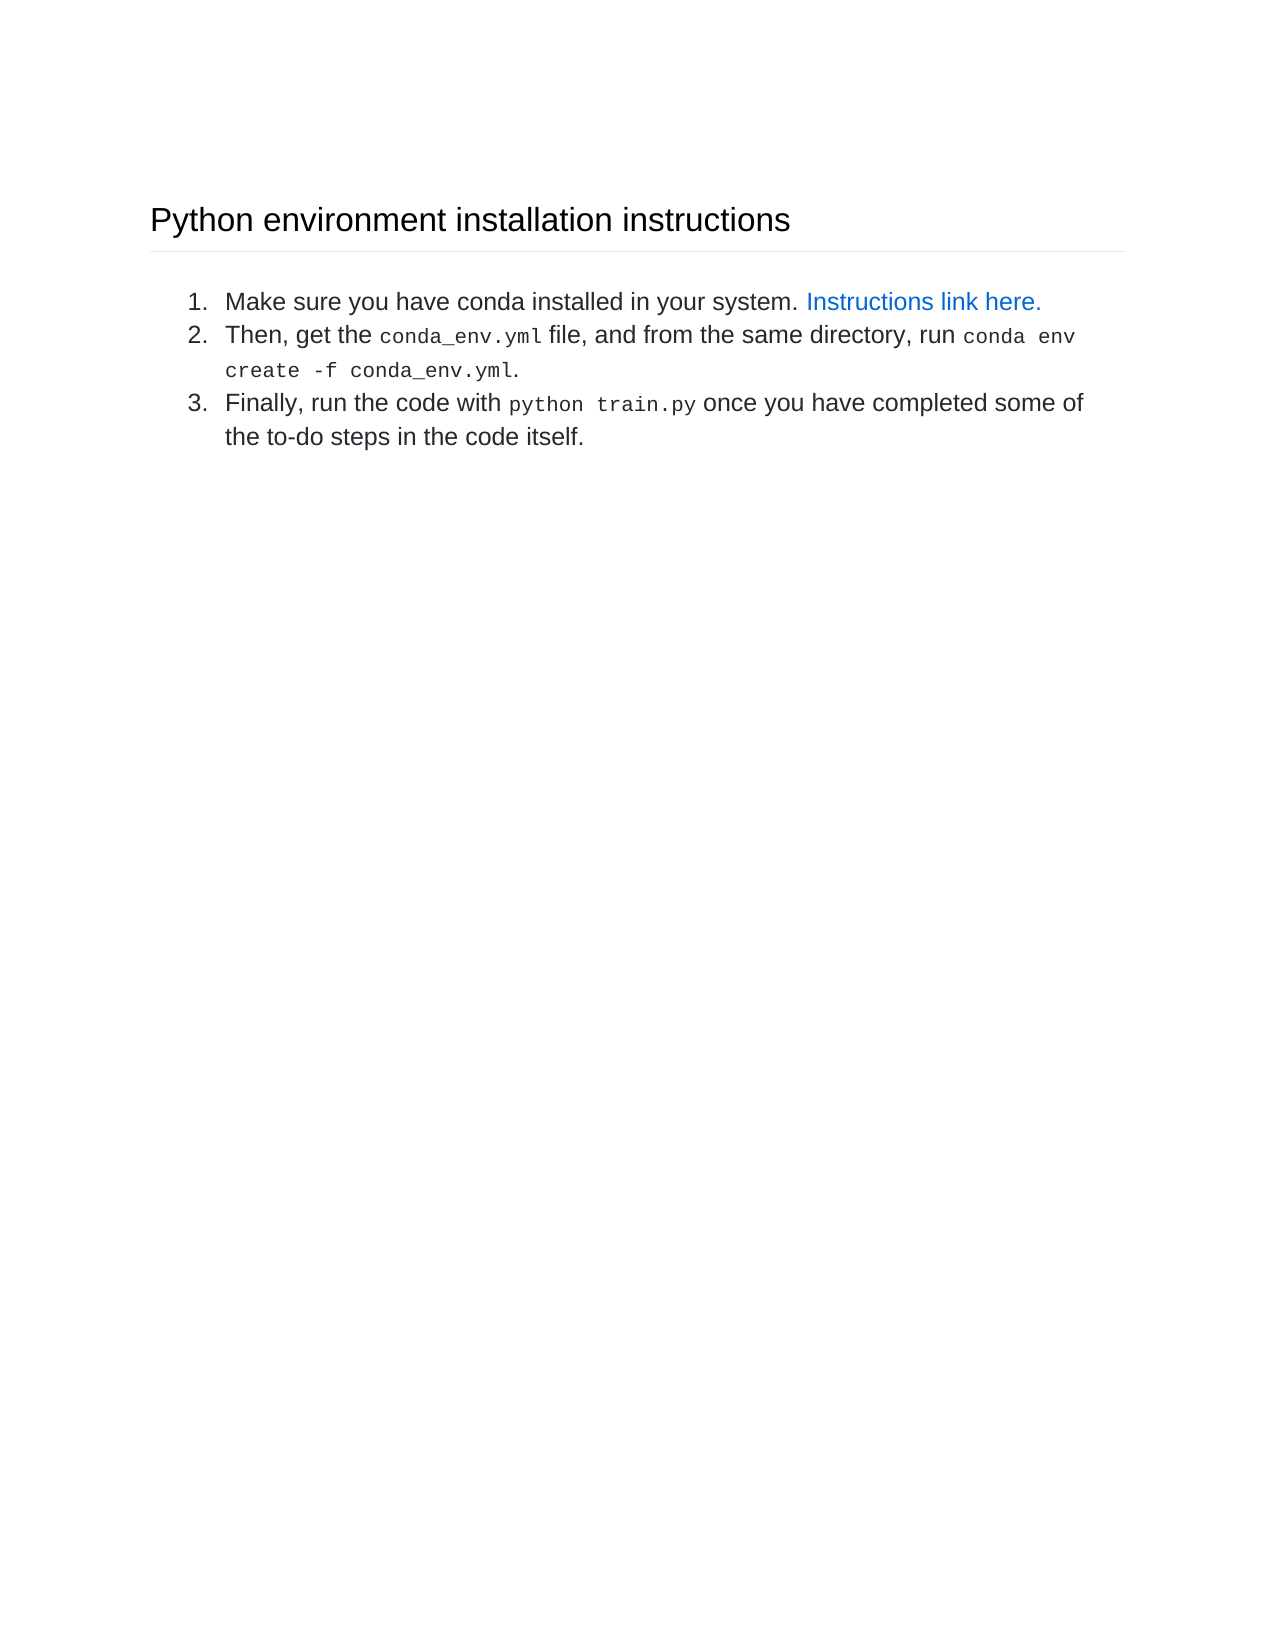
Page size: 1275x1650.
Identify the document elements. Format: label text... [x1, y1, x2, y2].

list Finally, run the code with python train.py once you have completed some of the to-do steps in the code itself. [187, 388, 1125, 451]
list Then, get the conda_env.yml file, and from the same directory, run conda env create -f conda_env.yml. [187, 320, 1125, 384]
list Make sure you have conda installed in your system. Instructions link here. [187, 287, 1125, 316]
subtitle Python environment installation instructions [150, 200, 1125, 251]
